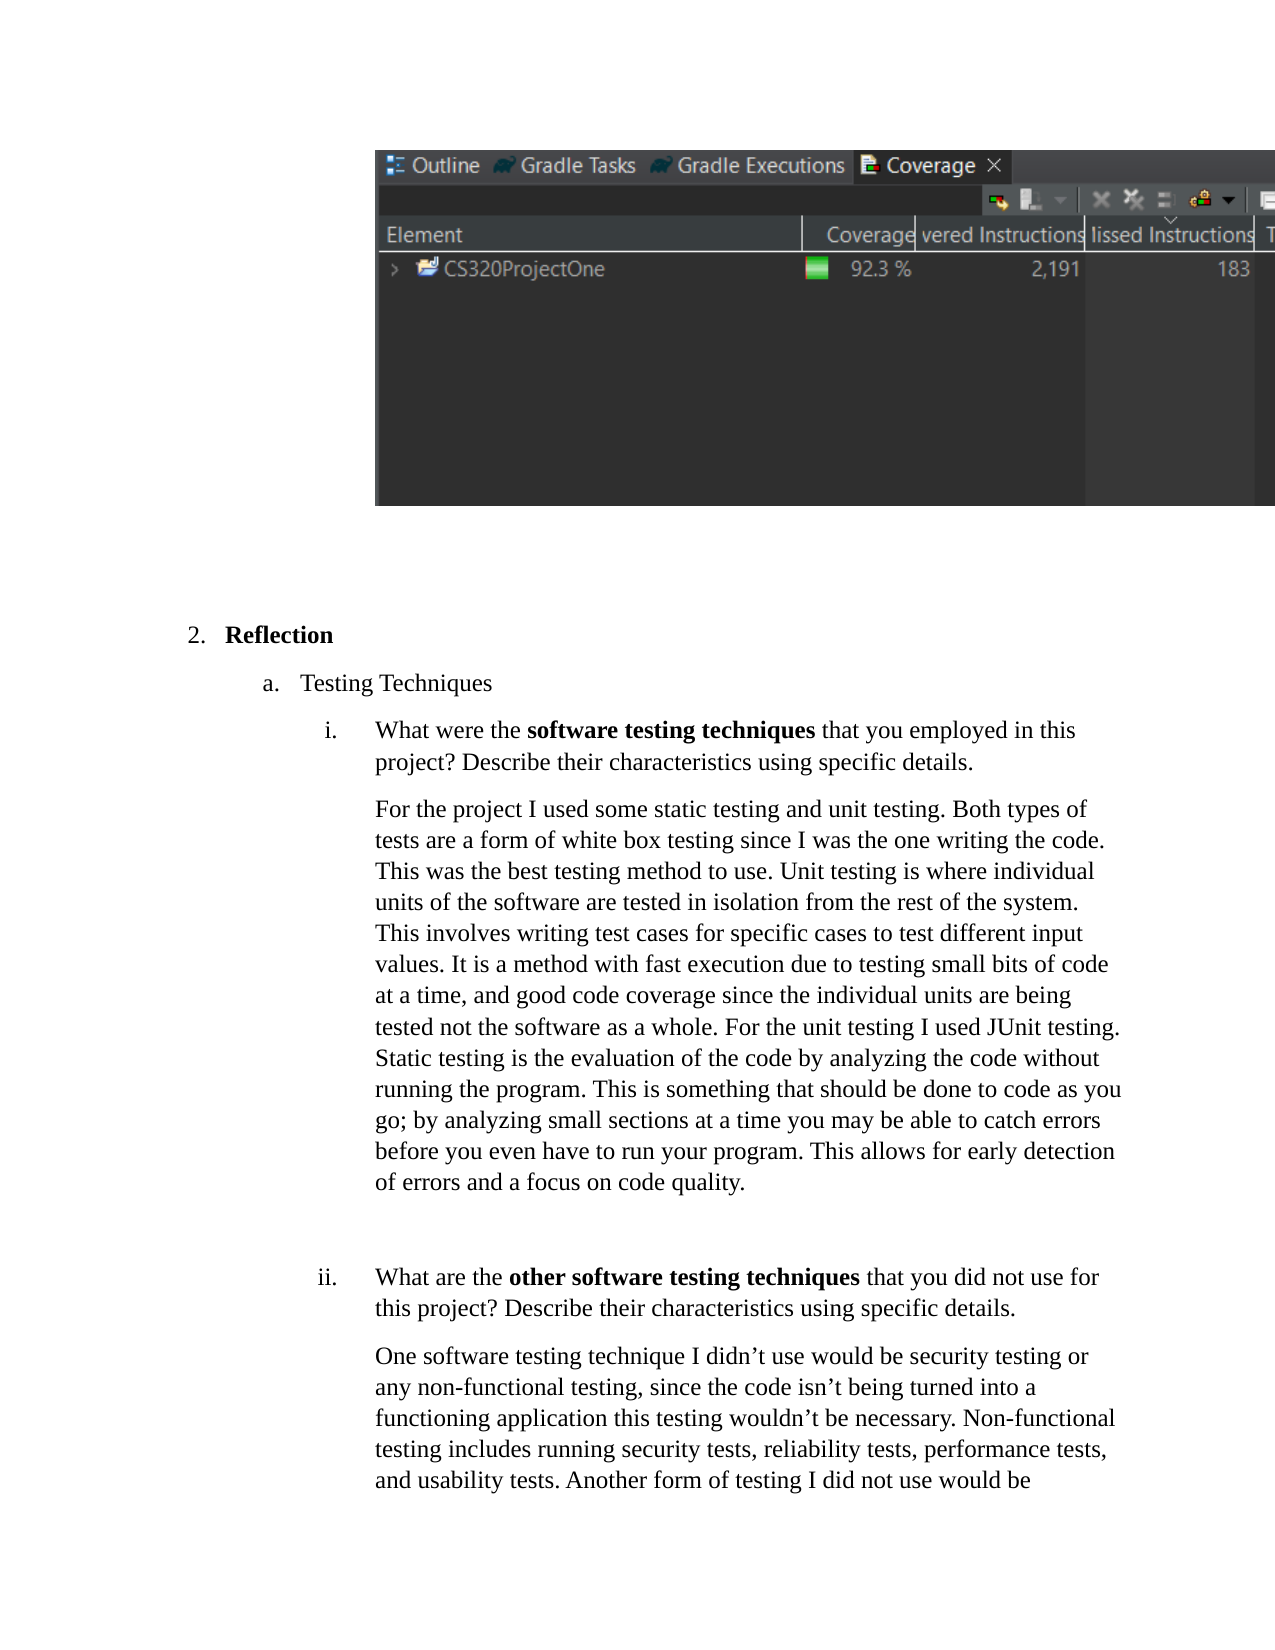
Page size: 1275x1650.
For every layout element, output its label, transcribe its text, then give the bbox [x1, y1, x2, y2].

list For the project I used some static testing and unit testing. Both types of tests are a form of white box testing since I was the one writing the code. This was the best testing method to use. Unit testing is where individual units of the software are tested in isolation from the rest of the system. This involves writing test cases for specific cases to test different input values. It is a method with fast execution due to testing small bits of code at a time, and good code coverage since the individual units are being tested not the software as a whole. For the unit testing I used JUnit testing. Static testing is the evaluation of the code by analyzing the code without running the program. This is something that should be done to code as you go; by analyzing small sections at a time you may be able to catch errors before you even have to run your program. This allows for early detection of errors and a focus on code quality. [375, 794, 1125, 1196]
list What were the software testing techniques that you employed in this project? Describe their characteristics using specific details. [337, 716, 1125, 775]
list Testing Techniques [262, 668, 1125, 697]
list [375, 1341, 1125, 1494]
list Reflection [187, 620, 1125, 649]
list What are the other software testing techniques that you did not use for this project? Describe their characteristics using specific details. [337, 1262, 1125, 1322]
picture [375, 150, 1275, 506]
